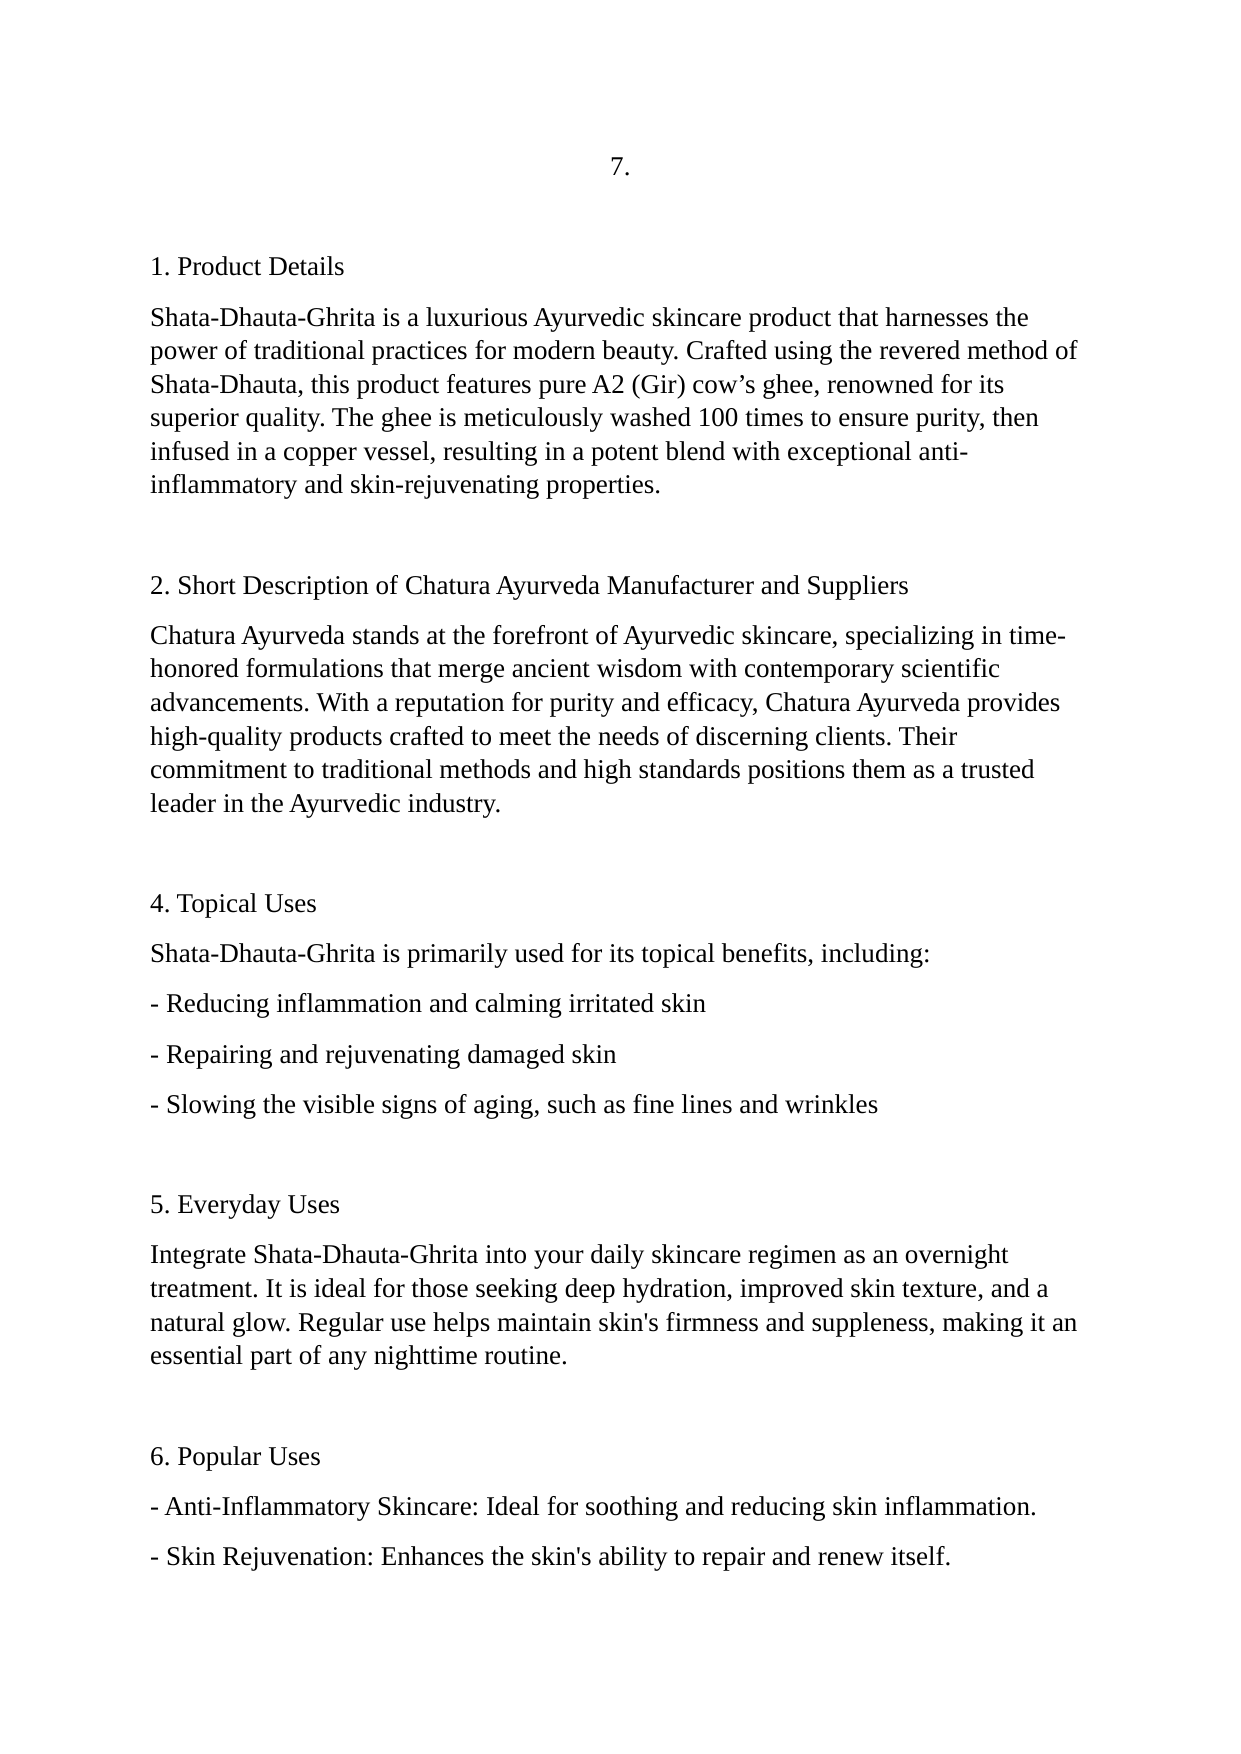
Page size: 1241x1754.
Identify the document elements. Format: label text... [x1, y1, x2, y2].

text Shata-Dhauta-Ghrita is primarily used for its topical benefits, including: [150, 937, 1090, 968]
text - Repairing and rejuvenating damaged skin [150, 1038, 1090, 1069]
text 5. Everyday Uses [150, 1188, 1090, 1219]
text 4. Topical Uses [150, 887, 1090, 918]
text Chatura Ayurveda stands at the forefront of Ayurvedic skincare, specializing in time-honored formulations that merge ancient wisdom with contemporary scientific advancements. With a reputation for purity and efficacy, Chatura Ayurveda provides high-quality products crafted to meet the needs of discerning clients. Their commitment to traditional methods and high standards positions them as a trusted leader in the Ayurvedic industry. [150, 619, 1090, 818]
text 1. Product Details [150, 250, 1090, 282]
text 7. [150, 150, 1090, 181]
text - Slowing the visible signs of aging, such as fine lines and wrinkles [150, 1088, 1090, 1119]
text Shata-Dhauta-Ghrita is a luxurious Ayurvedic skincare product that harnesses the power of traditional practices for modern beauty. Crafted using the revered method of Shata-Dhauta, this product features pure A2 (Gir) cow’s ghee, renowned for its superior quality. The ghee is meticulously washed 100 times to ensure purity, then infused in a copper vessel, resulting in a potent blend with exceptional anti-inflammatory and skin-rejuvenating properties. [150, 301, 1090, 499]
text - Skin Rejuvenation: Enhances the skin's ability to repair and renew itself. [150, 1540, 1090, 1571]
text 6. Popular Uses [150, 1439, 1090, 1471]
text 2. Short Description of Chatura Ayurveda Manufacturer and Suppliers [150, 569, 1090, 600]
text - Reducing inflammation and calming irritated skin [150, 987, 1090, 1019]
text - Anti-Inflammatory Skincare: Ideal for soothing and reducing skin inflammation. [150, 1490, 1090, 1521]
text Integrate Shata-Dhauta-Ghrita into your daily skincare regimen as an overnight treatment. It is ideal for those seeking deep hydration, improved skin texture, and a natural glow. Regular use helps maintain skin's firmness and suppleness, making it an essential part of any nighttime routine. [150, 1238, 1090, 1370]
